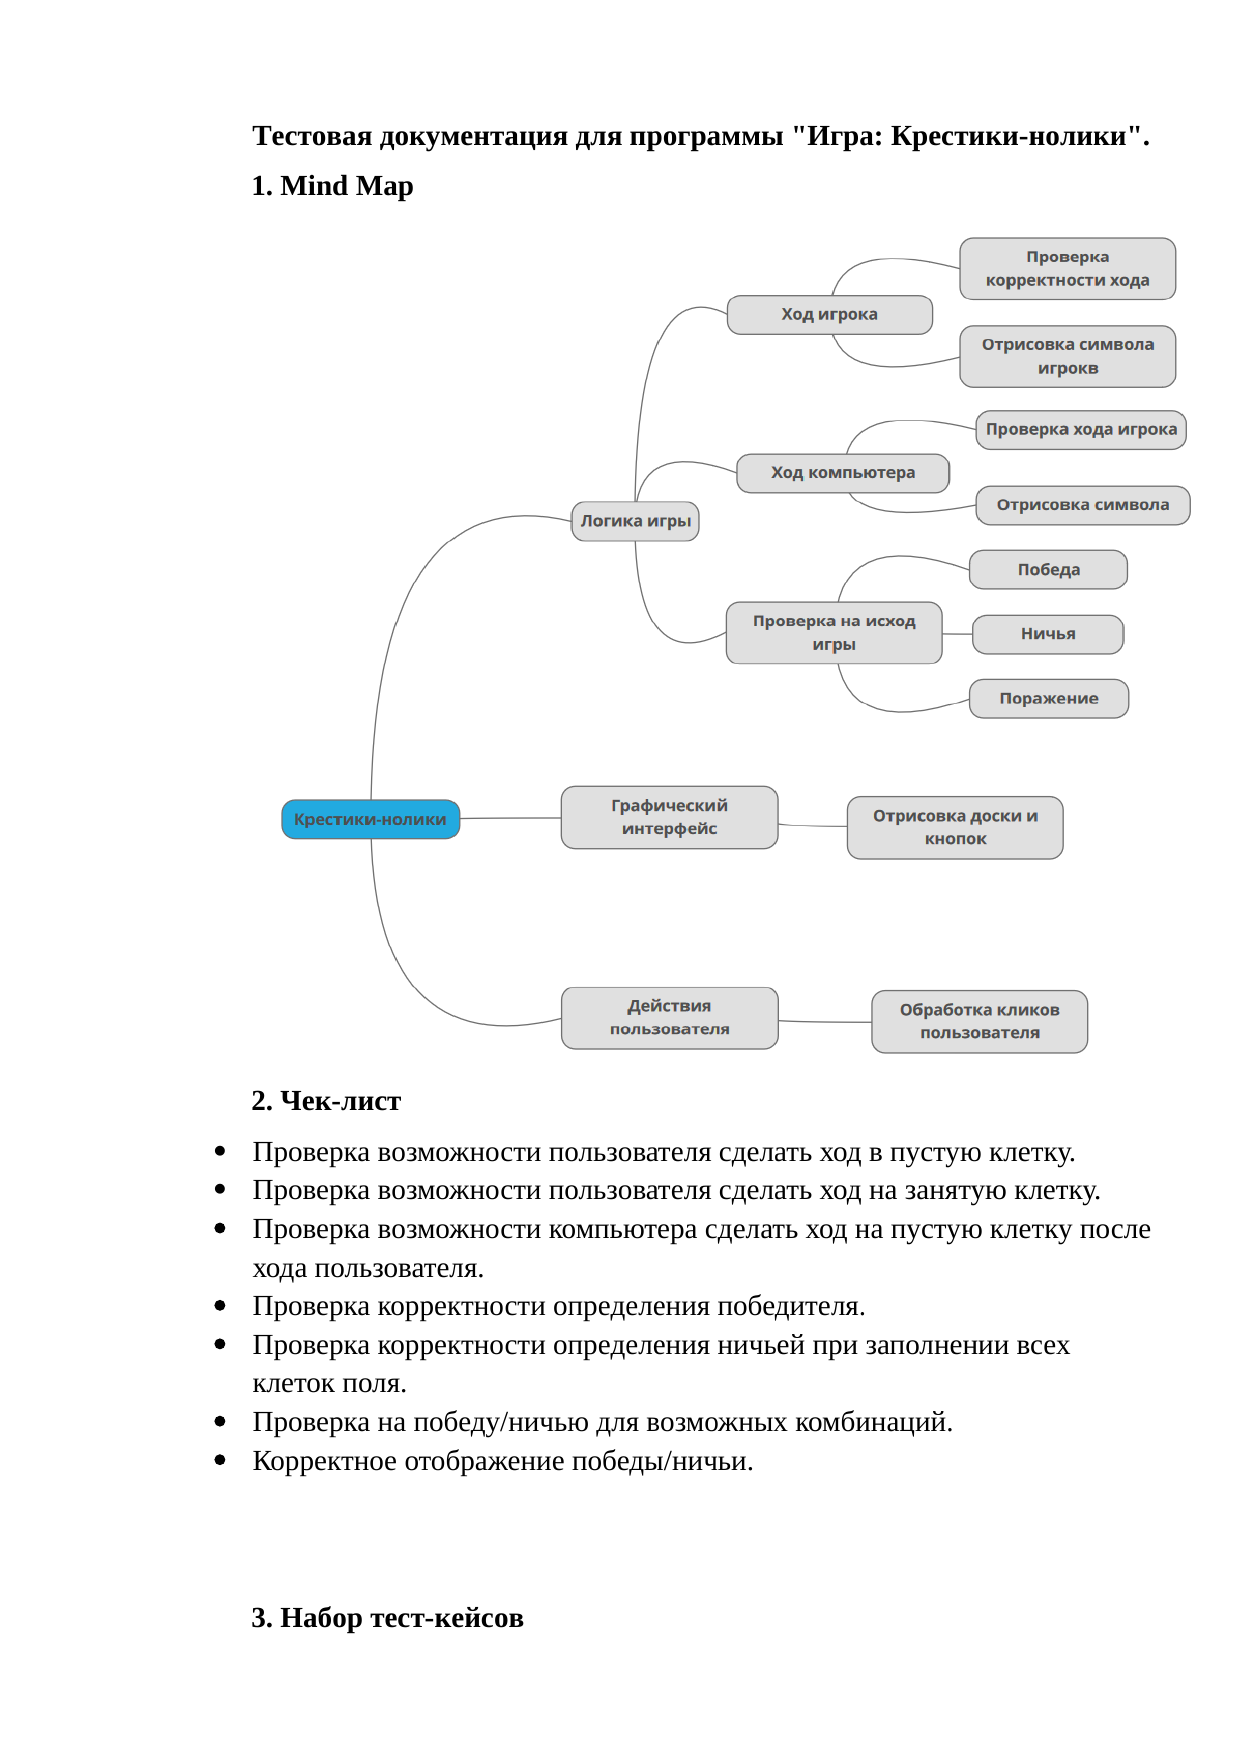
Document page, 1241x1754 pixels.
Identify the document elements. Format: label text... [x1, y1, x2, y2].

text 3. Набор тест-кейсов [177, 1601, 1152, 1634]
list Проверка возможности пользователя сделать ход в пустую клетку. [215, 1134, 1152, 1167]
text 1. Mind Map [177, 168, 1152, 202]
text 2. Чек-лист [177, 1083, 1152, 1117]
text Тестовая документация для программы "Игра: Крестики-нолики". [177, 118, 1152, 152]
list Проверка возможности компьютера сделать ход на пустую клетку после хода пользователя. [215, 1211, 1152, 1283]
list Проверка корректности определения ничьей при заполнении всех клеток поля. [215, 1327, 1152, 1399]
list Проверка на победу/ничью для возможных комбинаций. [215, 1404, 1152, 1438]
list Проверка корректности определения победителя. [215, 1288, 1152, 1322]
list Проверка возможности пользователя сделать ход на занятую клетку. [215, 1172, 1152, 1206]
list Корректное отображение победы/ничьи. [215, 1443, 1152, 1476]
picture [251, 218, 1212, 1068]
